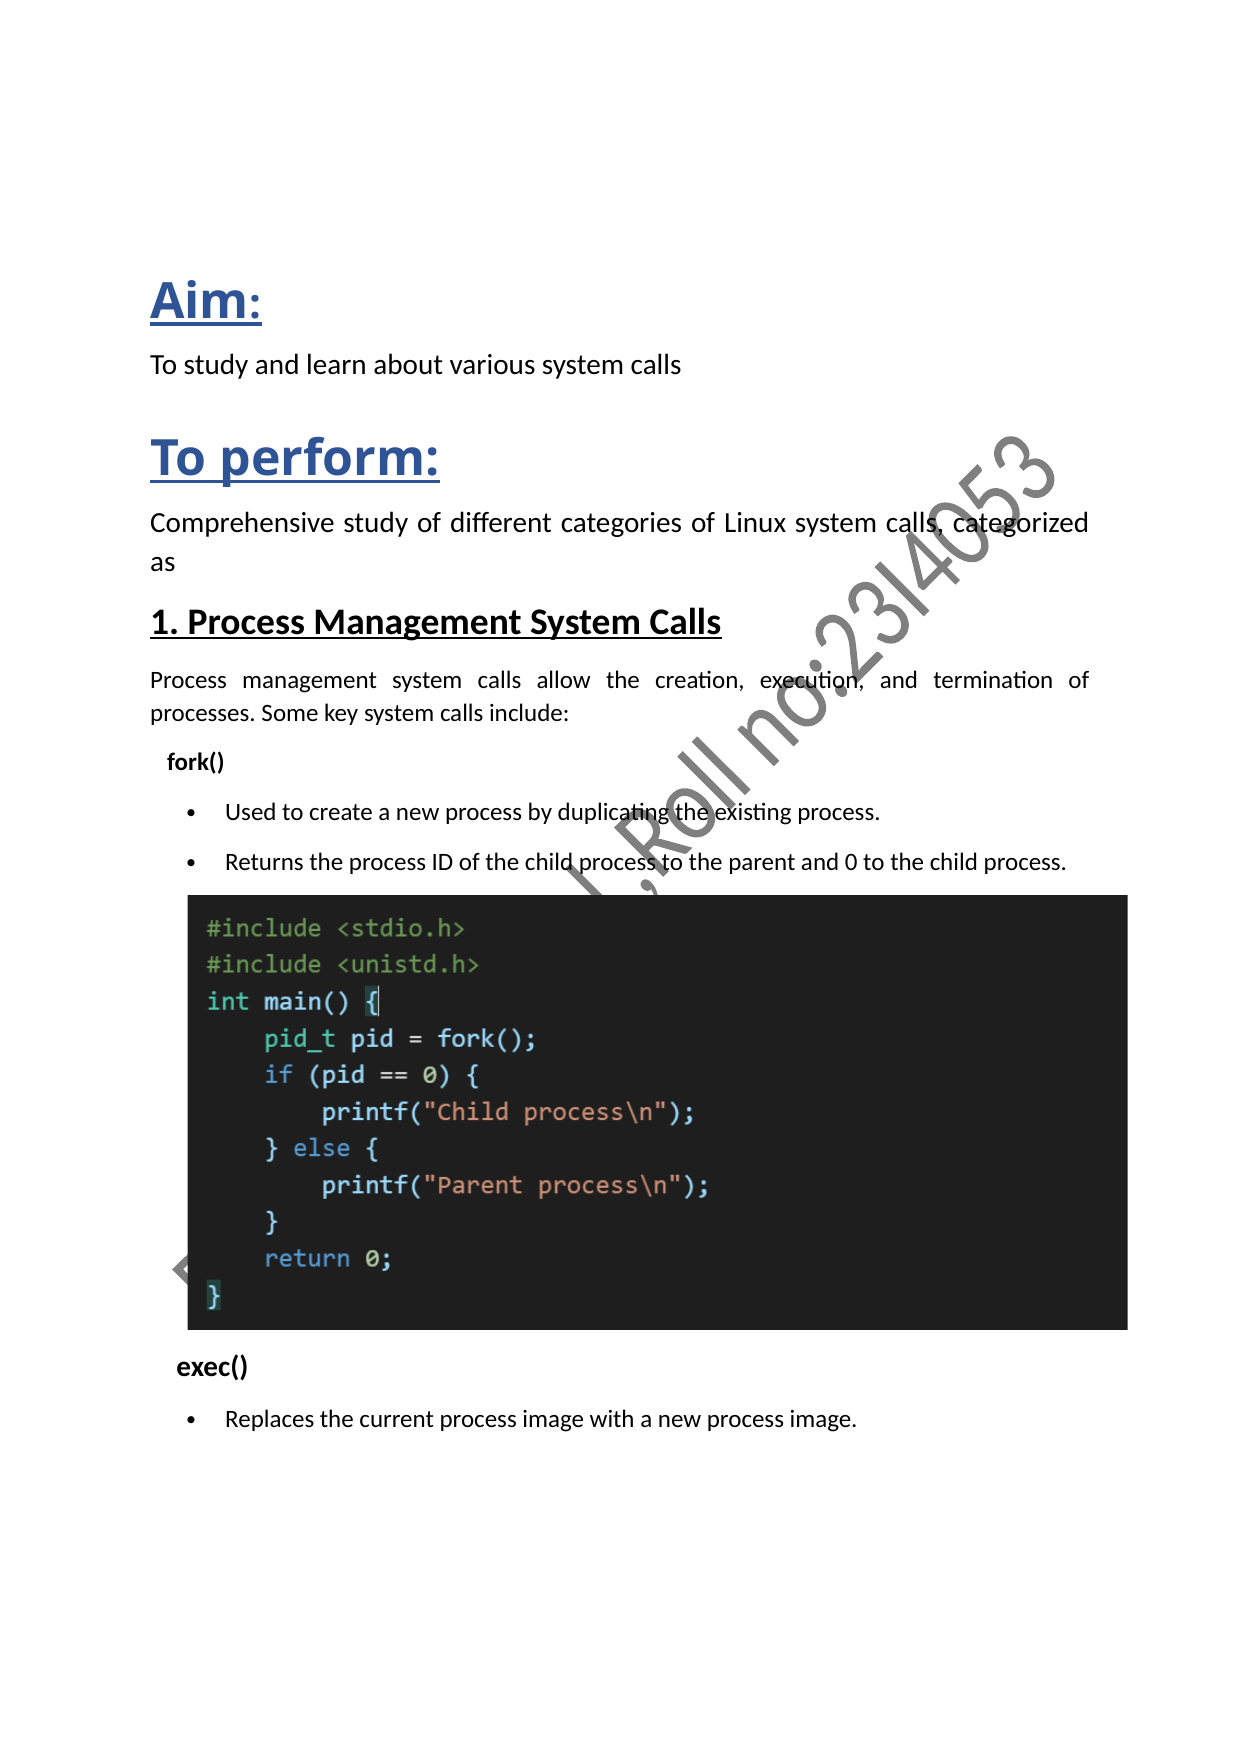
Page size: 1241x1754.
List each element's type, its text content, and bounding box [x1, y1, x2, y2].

subtitle To perform: [150, 422, 1090, 491]
subtitle Aim: [150, 264, 1090, 333]
list Used to create a new process by duplicating the existing process. [187, 796, 1090, 827]
text exec() [150, 1348, 1090, 1384]
list Replaces the current process image with a new process image. [187, 1403, 1090, 1434]
picture [187, 895, 1128, 1330]
text Process management system calls allow the creation, execution, and termination of processes. Some key system calls include: [150, 664, 1090, 727]
list Returns the process ID of the child process to the parent and 0 to the child process. [187, 846, 1090, 876]
text To study and learn about various system calls [150, 346, 1090, 382]
text 1. Process Management System Calls [150, 598, 1090, 644]
text fork() [150, 746, 1090, 777]
text Comprehensive study of different categories of Linux system calls, categorized as [150, 504, 1090, 578]
